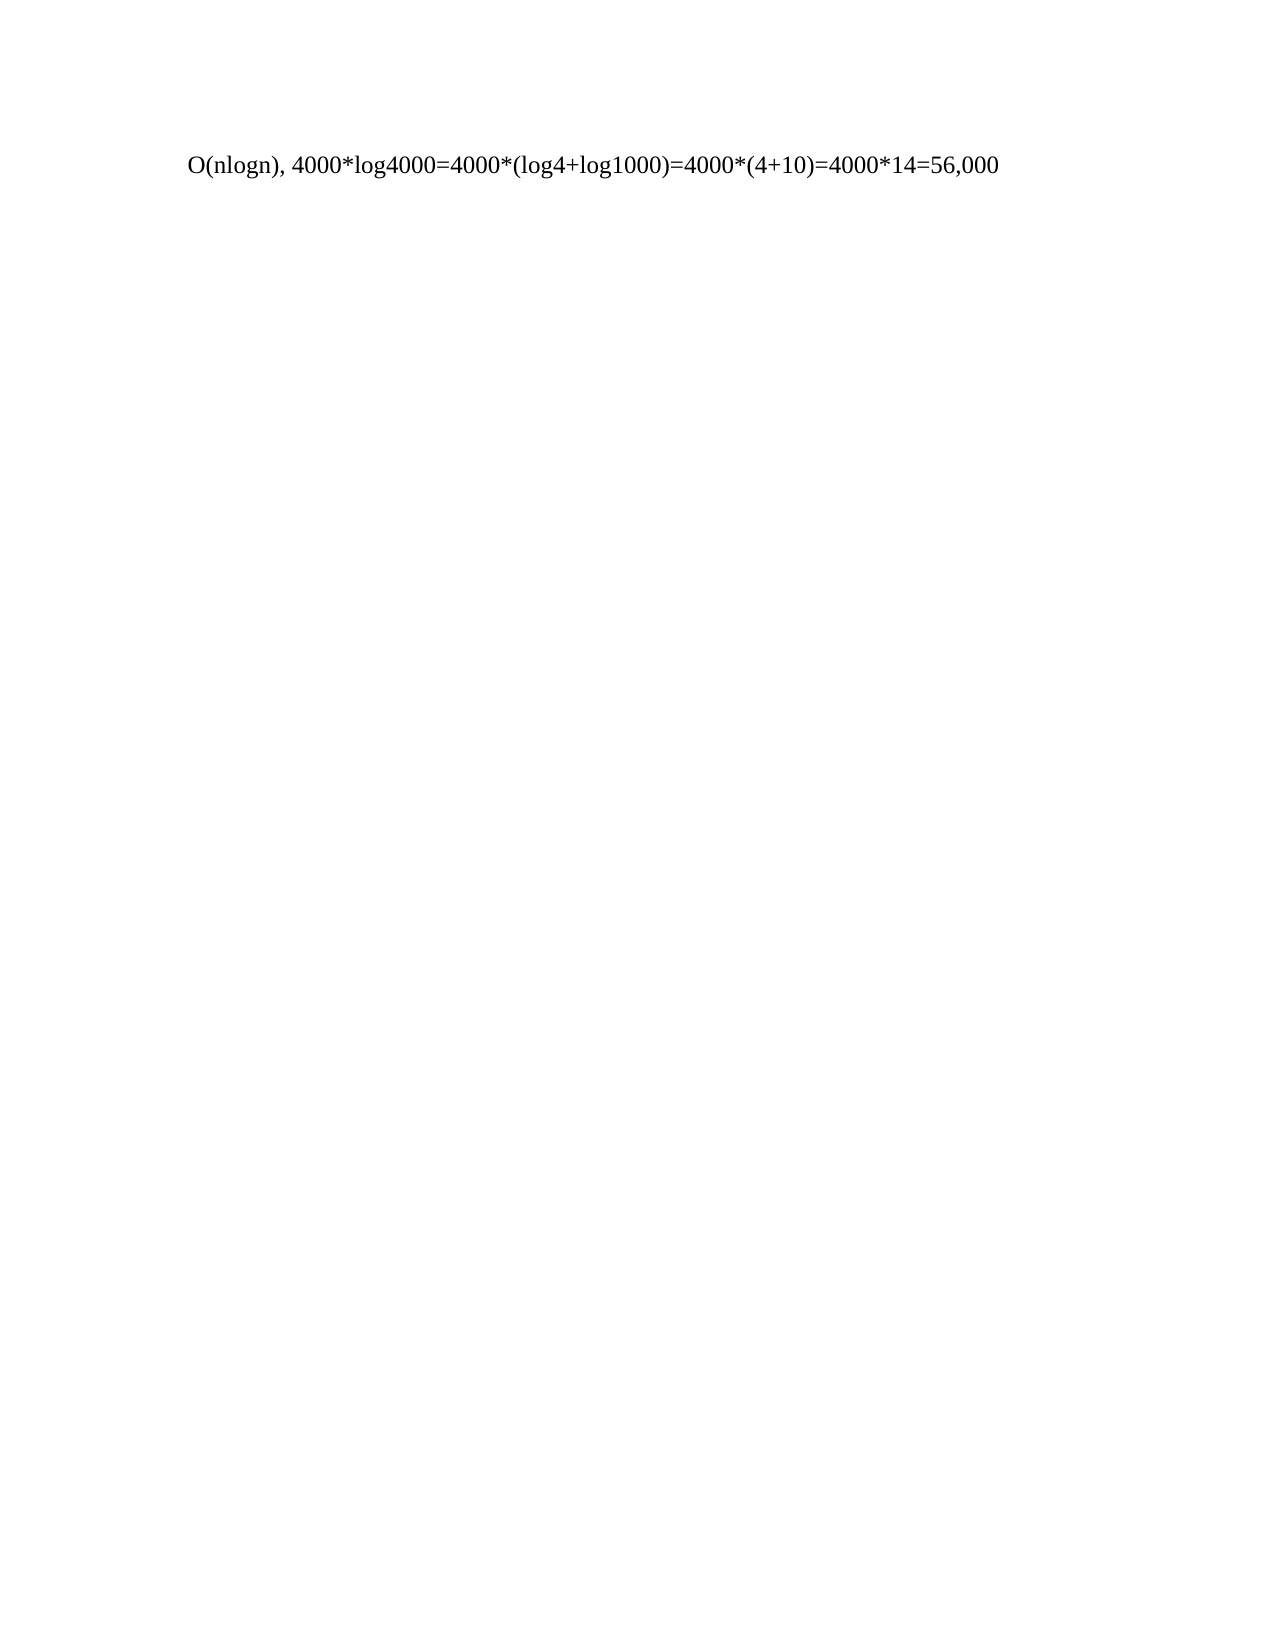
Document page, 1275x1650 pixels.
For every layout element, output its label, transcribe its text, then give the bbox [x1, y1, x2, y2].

text O(nlogn), 4000*log4000=4000*(log4+log1000)=4000*(4+10)=4000*14=56,000 [187, 150, 1125, 179]
